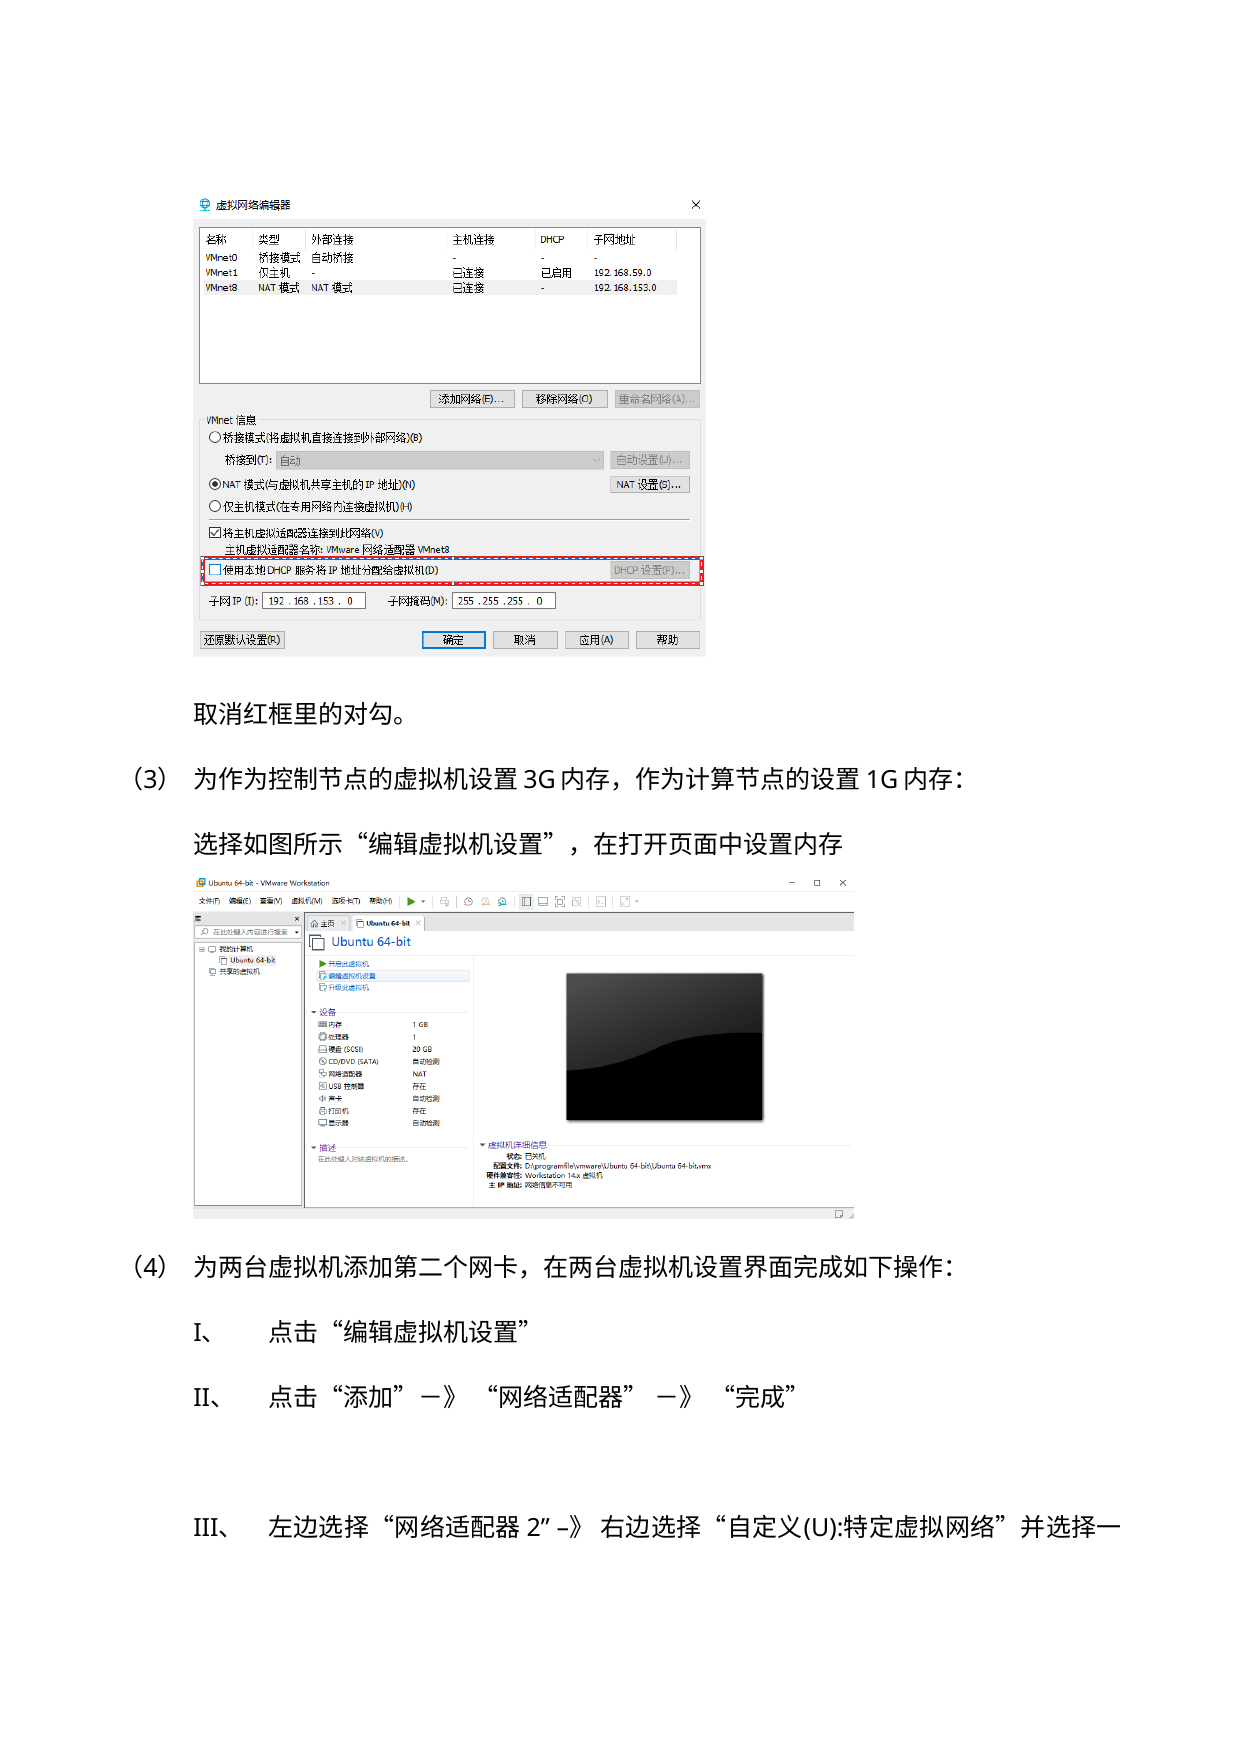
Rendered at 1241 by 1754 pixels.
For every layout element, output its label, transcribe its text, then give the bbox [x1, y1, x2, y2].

picture [193, 192, 707, 657]
list 为两台虚拟机添加第二个网卡，在两台虚拟机设置界面完成如下操作： [118, 1233, 1122, 1298]
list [193, 1493, 1122, 1558]
picture [193, 875, 854, 1219]
list 取消红框里的对勾。 [193, 680, 1122, 745]
list 点击“添加”－》 “网络适配器” －》 “完成” [193, 1363, 1122, 1428]
list 为作为控制节点的虚拟机设置3G内存，作为计算节点的设置1G内存： [118, 745, 1122, 810]
list 选择如图所示“编辑虚拟机设置”，在打开页面中设置内存 [193, 810, 1122, 875]
list 点击“编辑虚拟机设置” [193, 1298, 1122, 1363]
